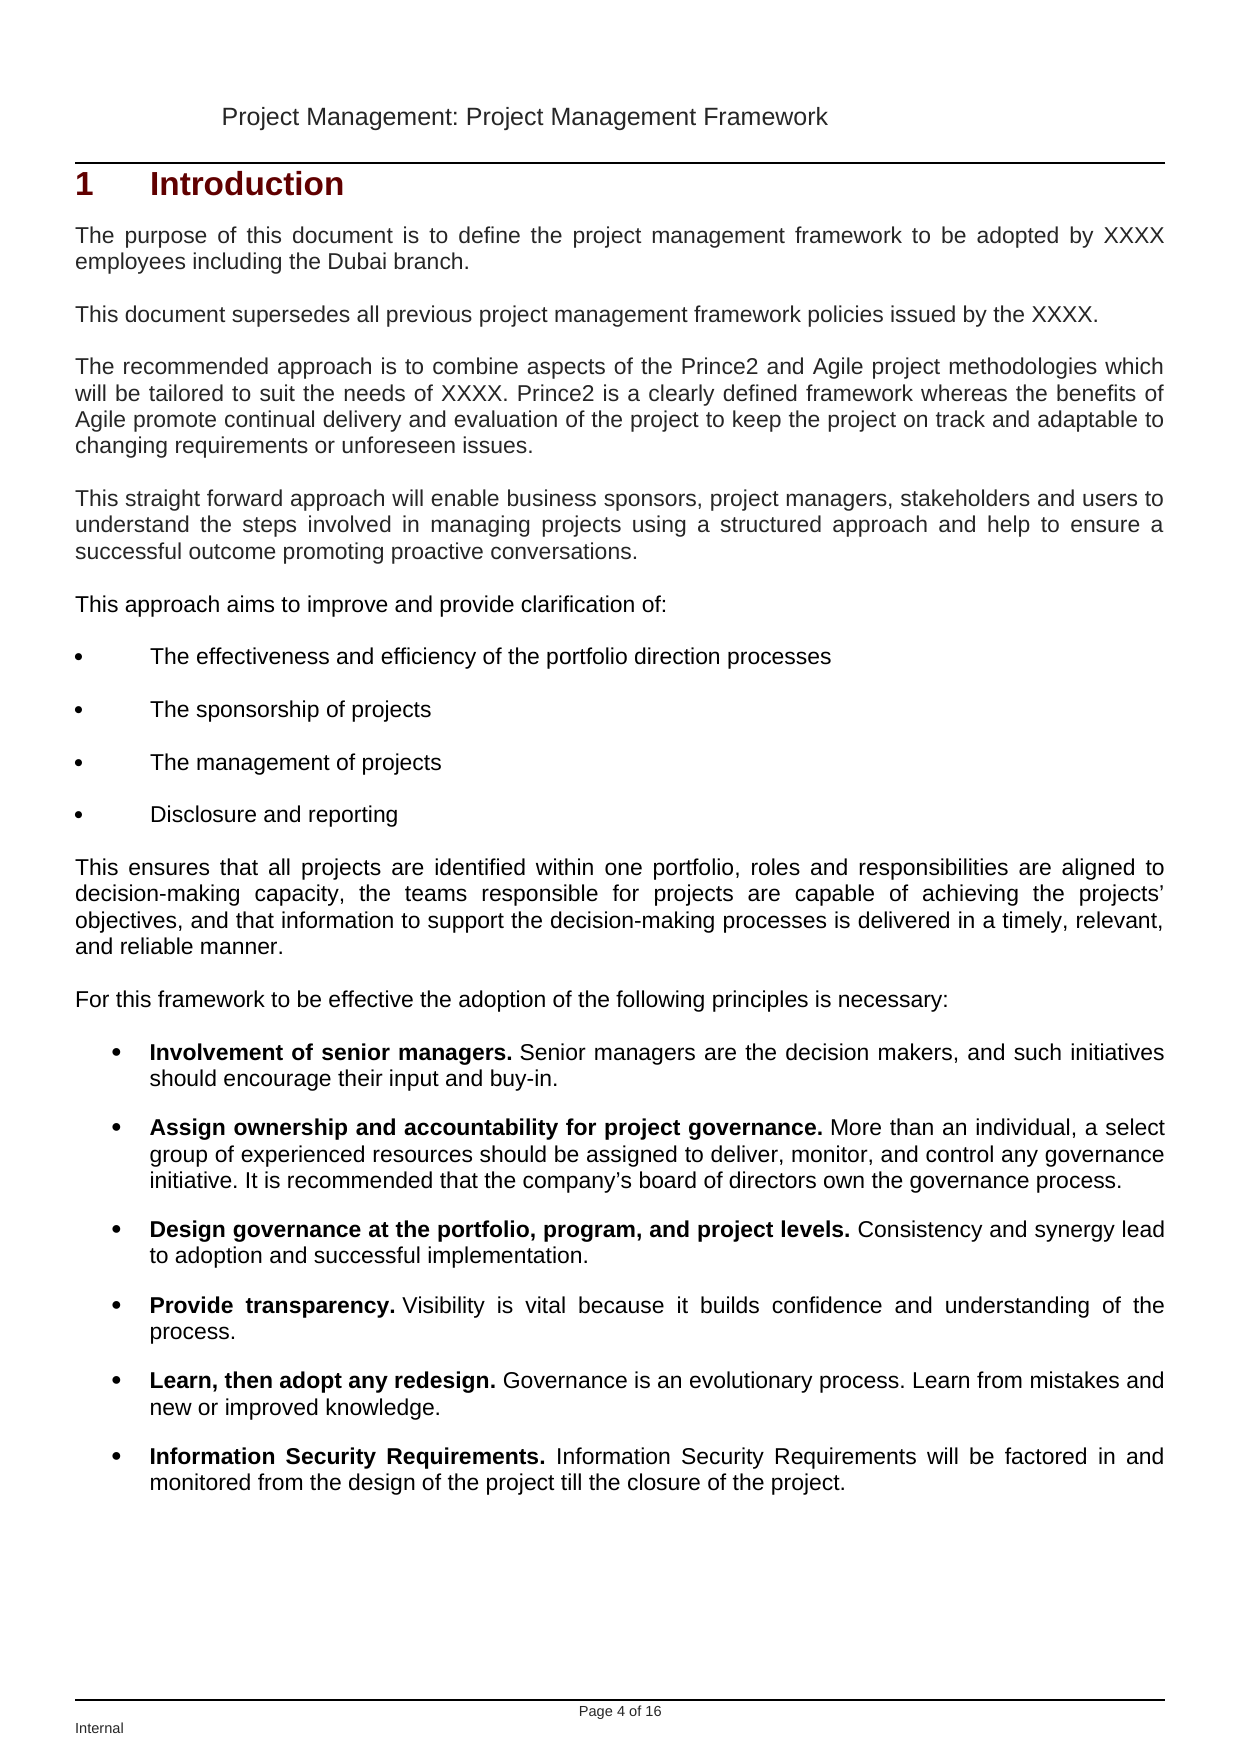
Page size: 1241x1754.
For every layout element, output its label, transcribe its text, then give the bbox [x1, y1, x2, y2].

list Design governance at the portfolio, program, and project levels. Consistency and synergy lead to adoption and successful implementation. [112, 1216, 1165, 1269]
list Provide transparency. Visibility is vital because it builds confidence and understanding of the process. [112, 1292, 1165, 1344]
list Assign ownership and accountability for project governance. More than an individual, a select group of experienced resources should be assigned to deliver, monitor, and control any governance initiative. It is recommended that the company’s board of directors own the governance process. [112, 1114, 1165, 1193]
list The management of projects [75, 749, 1165, 775]
text The purpose of this document is to define the project management framework to be adopted by XXXX employees including the Dubai branch. [75, 222, 1165, 274]
list The sponsorship of projects [75, 696, 1165, 722]
text This document supersedes all previous project management framework policies issued by the XXXX. [75, 301, 1165, 327]
text This ensures that all projects are identified within one portfolio, roles and responsibilities are aligned to decision-making capacity, the teams responsible for projects are capable of achieving the projects’ objectives, and that information to support the decision-making processes is delivered in a timely, relevant, and reliable manner. [75, 854, 1165, 959]
text For this framework to be effective the adoption of the following principles is necessary: [75, 986, 1165, 1012]
list Disclosure and reporting [75, 801, 1165, 828]
text This straight forward approach will enable business sponsors, project managers, stakeholders and users to understand the steps involved in managing projects using a structured approach and help to ensure a successful outcome promoting proactive conversations. [75, 485, 1165, 564]
list Learn, then adopt any redesign. Governance is an evolutionary process. Learn from mistakes and new or improved knowledge. [112, 1367, 1165, 1420]
subtitle 1 Introduction [75, 164, 1165, 202]
text The recommended approach is to combine aspects of the Prince2 and Agile project methodologies which will be tailored to suit the needs of XXXX. Prince2 is a clearly defined framework whereas the benefits of Agile promote continual delivery and evaluation of the project to keep the project on track and adaptable to changing requirements or unforeseen issues. [75, 353, 1165, 459]
list Information Security Requirements. Information Security Requirements will be factored in and monitored from the design of the project till the closure of the project. [112, 1443, 1165, 1496]
text This approach aims to improve and provide clarification of: [75, 591, 1165, 617]
list The effectiveness and efficiency of the portfolio direction processes [75, 643, 1165, 669]
list Involvement of senior managers. Senior managers are the decision makers, and such initiatives should encourage their input and buy-in. [112, 1038, 1165, 1091]
